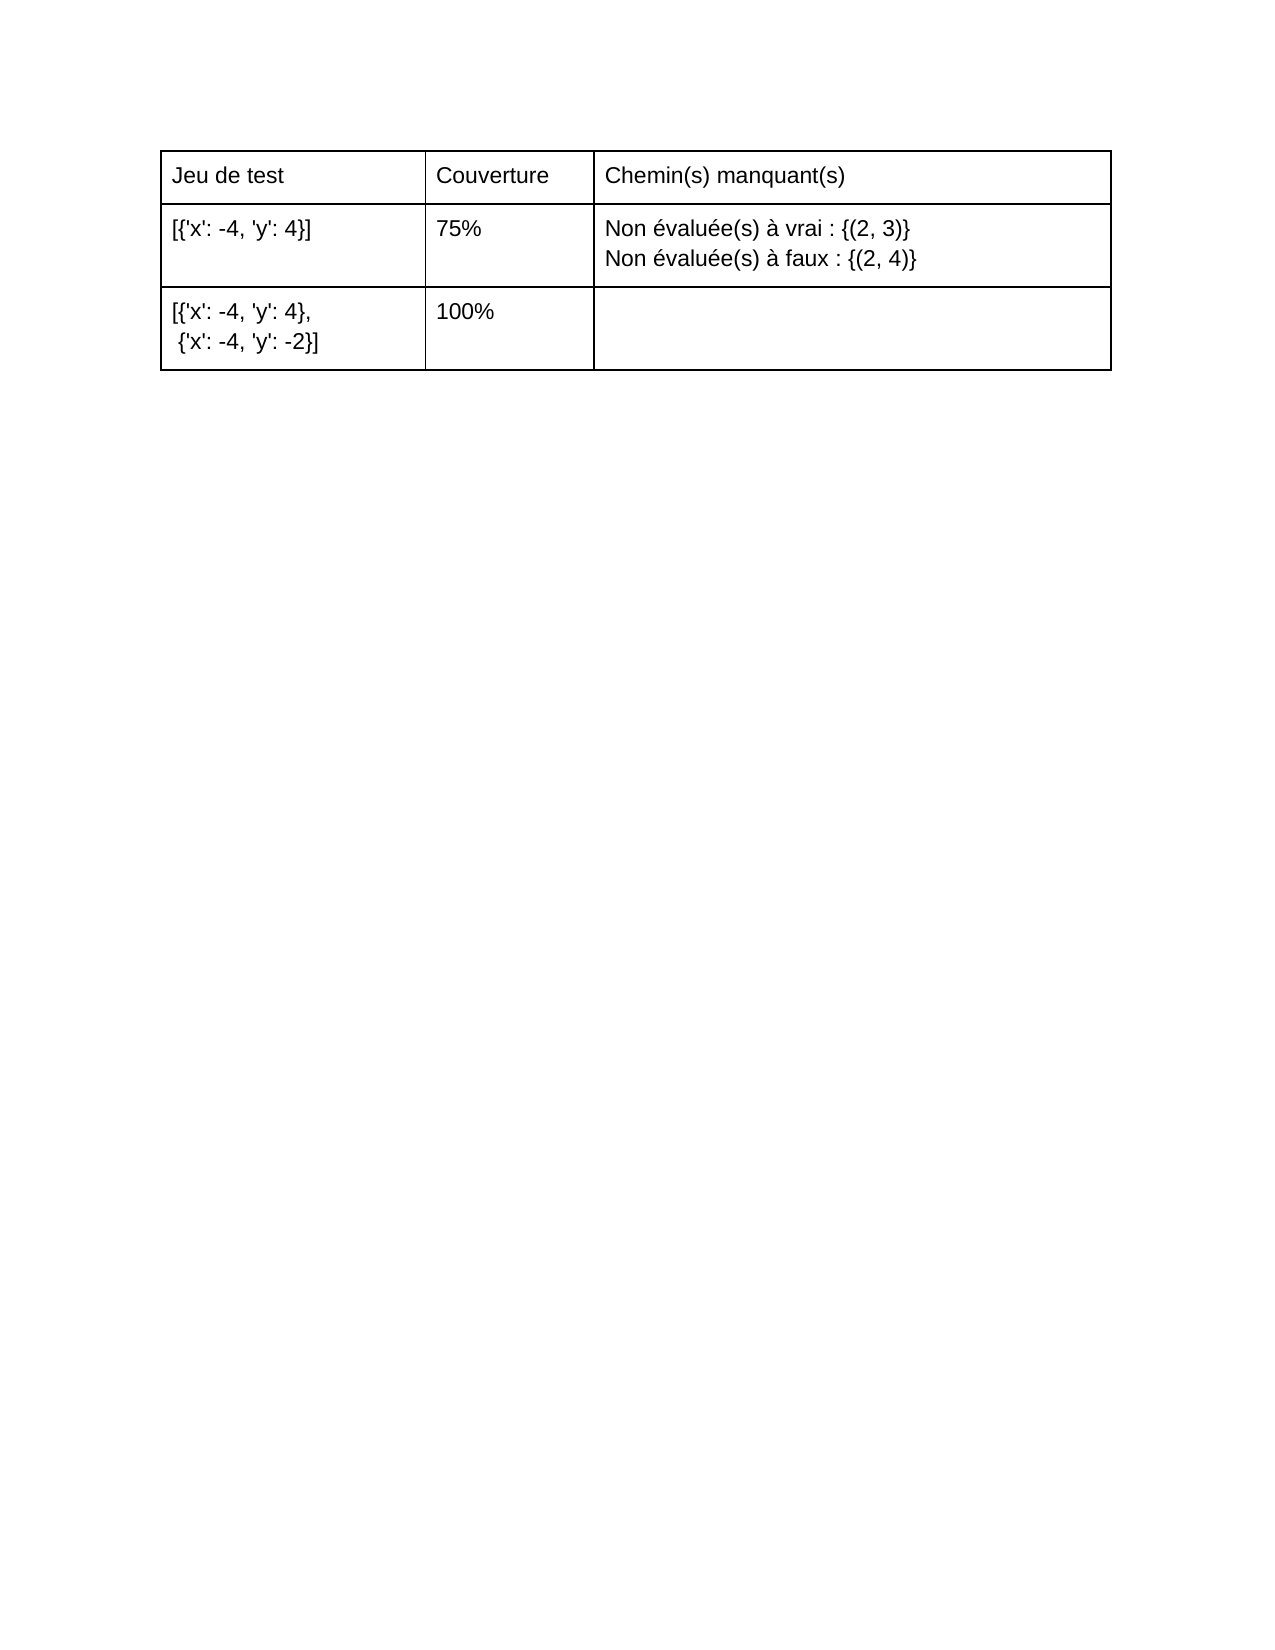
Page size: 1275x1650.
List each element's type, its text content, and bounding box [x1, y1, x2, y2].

table_cell [{'x': -4, 'y': 4}] [162, 205, 425, 286]
table_cell 100% [426, 288, 593, 369]
table_header Jeu de test [162, 152, 425, 203]
table_cell [{'x': -4, 'y': 4}, {'x': -4, 'y': -2}] [162, 288, 425, 369]
table_cell [595, 288, 1110, 369]
table_header Chemin(s) manquant(s) [595, 152, 1110, 203]
table_header Couverture [426, 152, 593, 203]
table_cell 75% [426, 205, 593, 286]
table_cell Non évaluée(s) à vrai : {(2, 3)} Non évaluée(s) à faux : {(2, 4)} [595, 205, 1110, 286]
